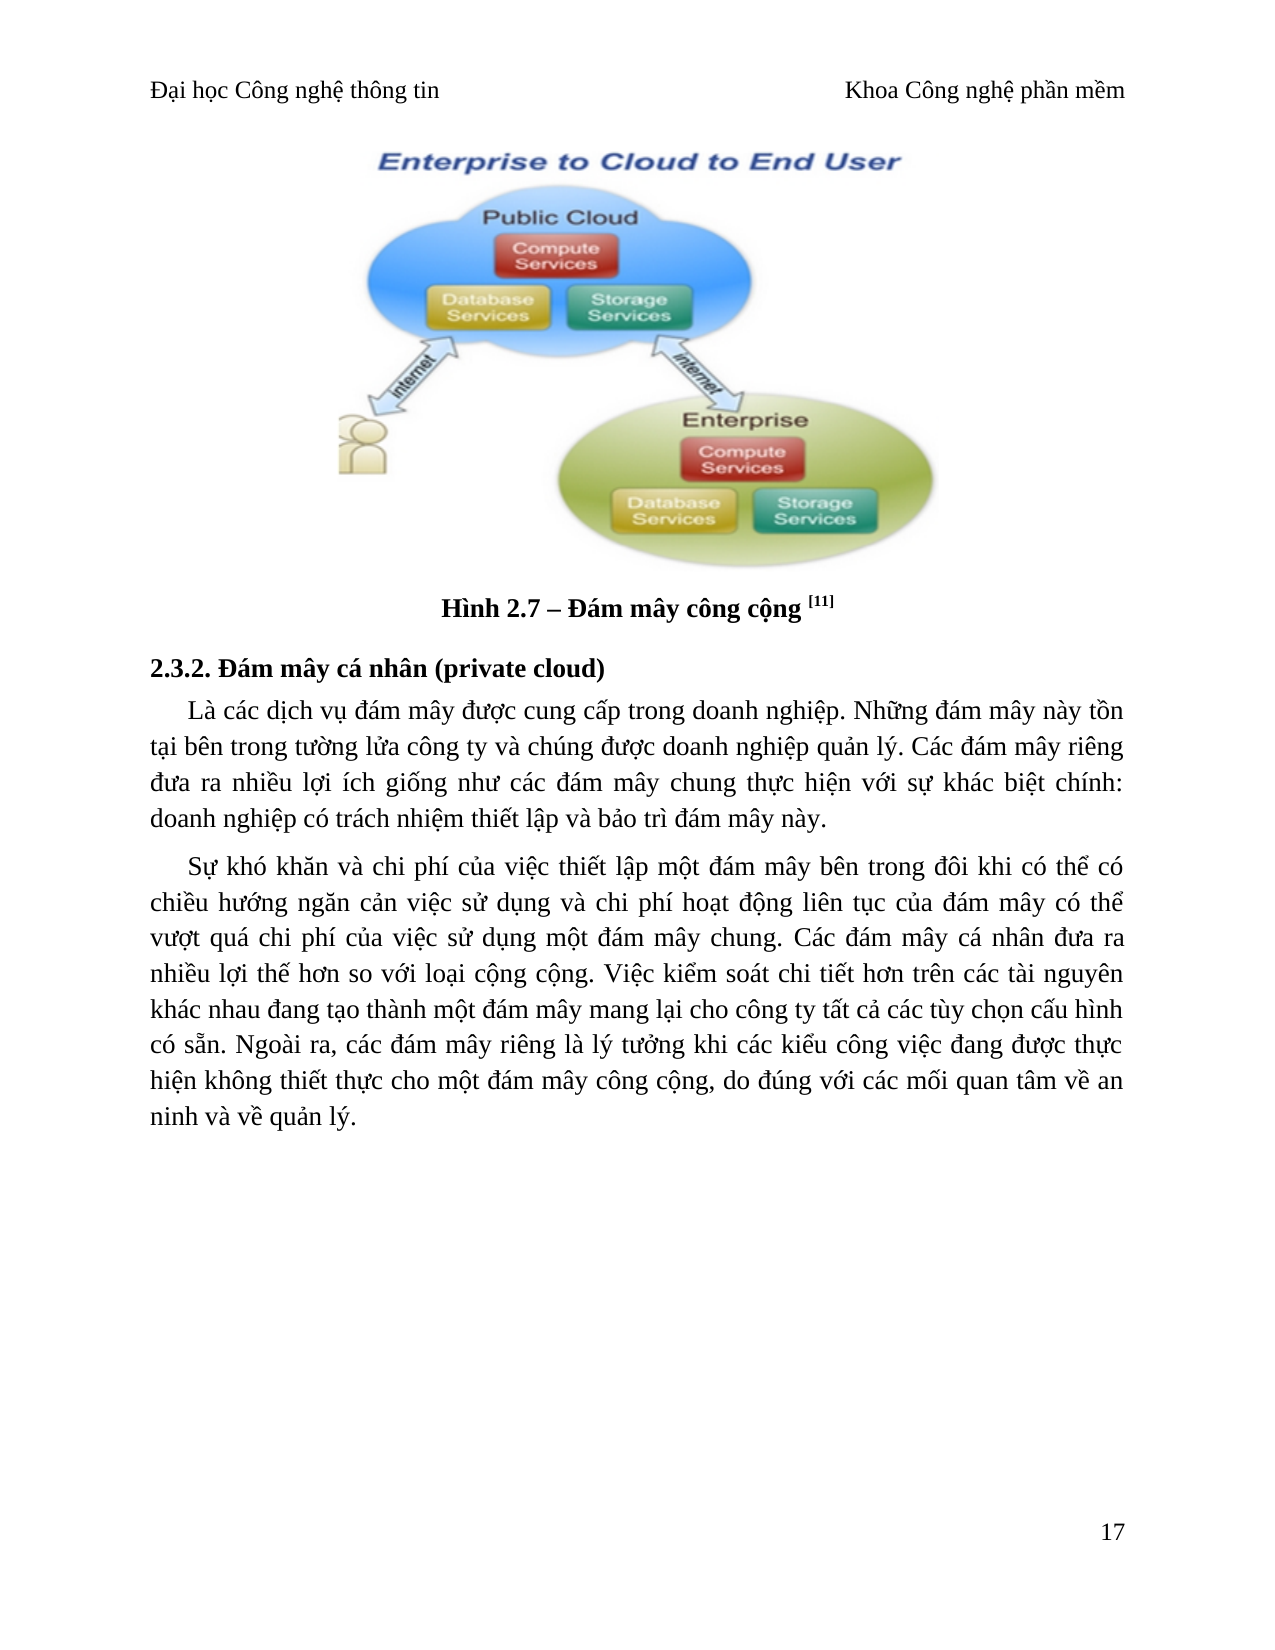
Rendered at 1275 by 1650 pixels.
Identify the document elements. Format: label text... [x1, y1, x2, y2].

text Là các dịch vụ đám mây được cung cấp trong doanh nghiệp. Những đám mây này tồn tại bên trong tường lửa công ty và chúng được doanh nghiệp quản lý. Các đám mây riêng đưa ra nhiều lợi ích giống như các đám mây chung thực hiện với sự khác biệt chính: doanh nghiệp có trách nhiệm thiết lập và bảo trì đám mây này. [150, 694, 1125, 833]
picture [336, 150, 939, 575]
text Sự khó khăn và chi phí của việc thiết lập một đám mây bên trong đôi khi có thể có chiều hướng ngăn cản việc sử dụng và chi phí hoạt động liên tục của đám mây có thể vượt quá chi phí của việc sử dụng một đám mây chung. Các đám mây cá nhân đưa ra nhiều lợi thế hơn so với loại cộng cộng. Việc kiểm soát chi tiết hơn trên các tài nguyên khác nhau đang tạo thành một đám mây mang lại cho công ty tất cả các tùy chọn cấu hình có sẵn. Ngoài ra, các đám mây riêng là lý tưởng khi các kiểu công việc đang được thực hiện không thiết thực cho một đám mây công cộng, do đúng với các mối quan tâm về an ninh và về quản lý. [150, 850, 1125, 1131]
text Hình 2.7 – Đám mây công cộng [11] [150, 592, 1125, 623]
subtitle 2.3.2. Đám mây cá nhân (private cloud) [150, 652, 1125, 684]
